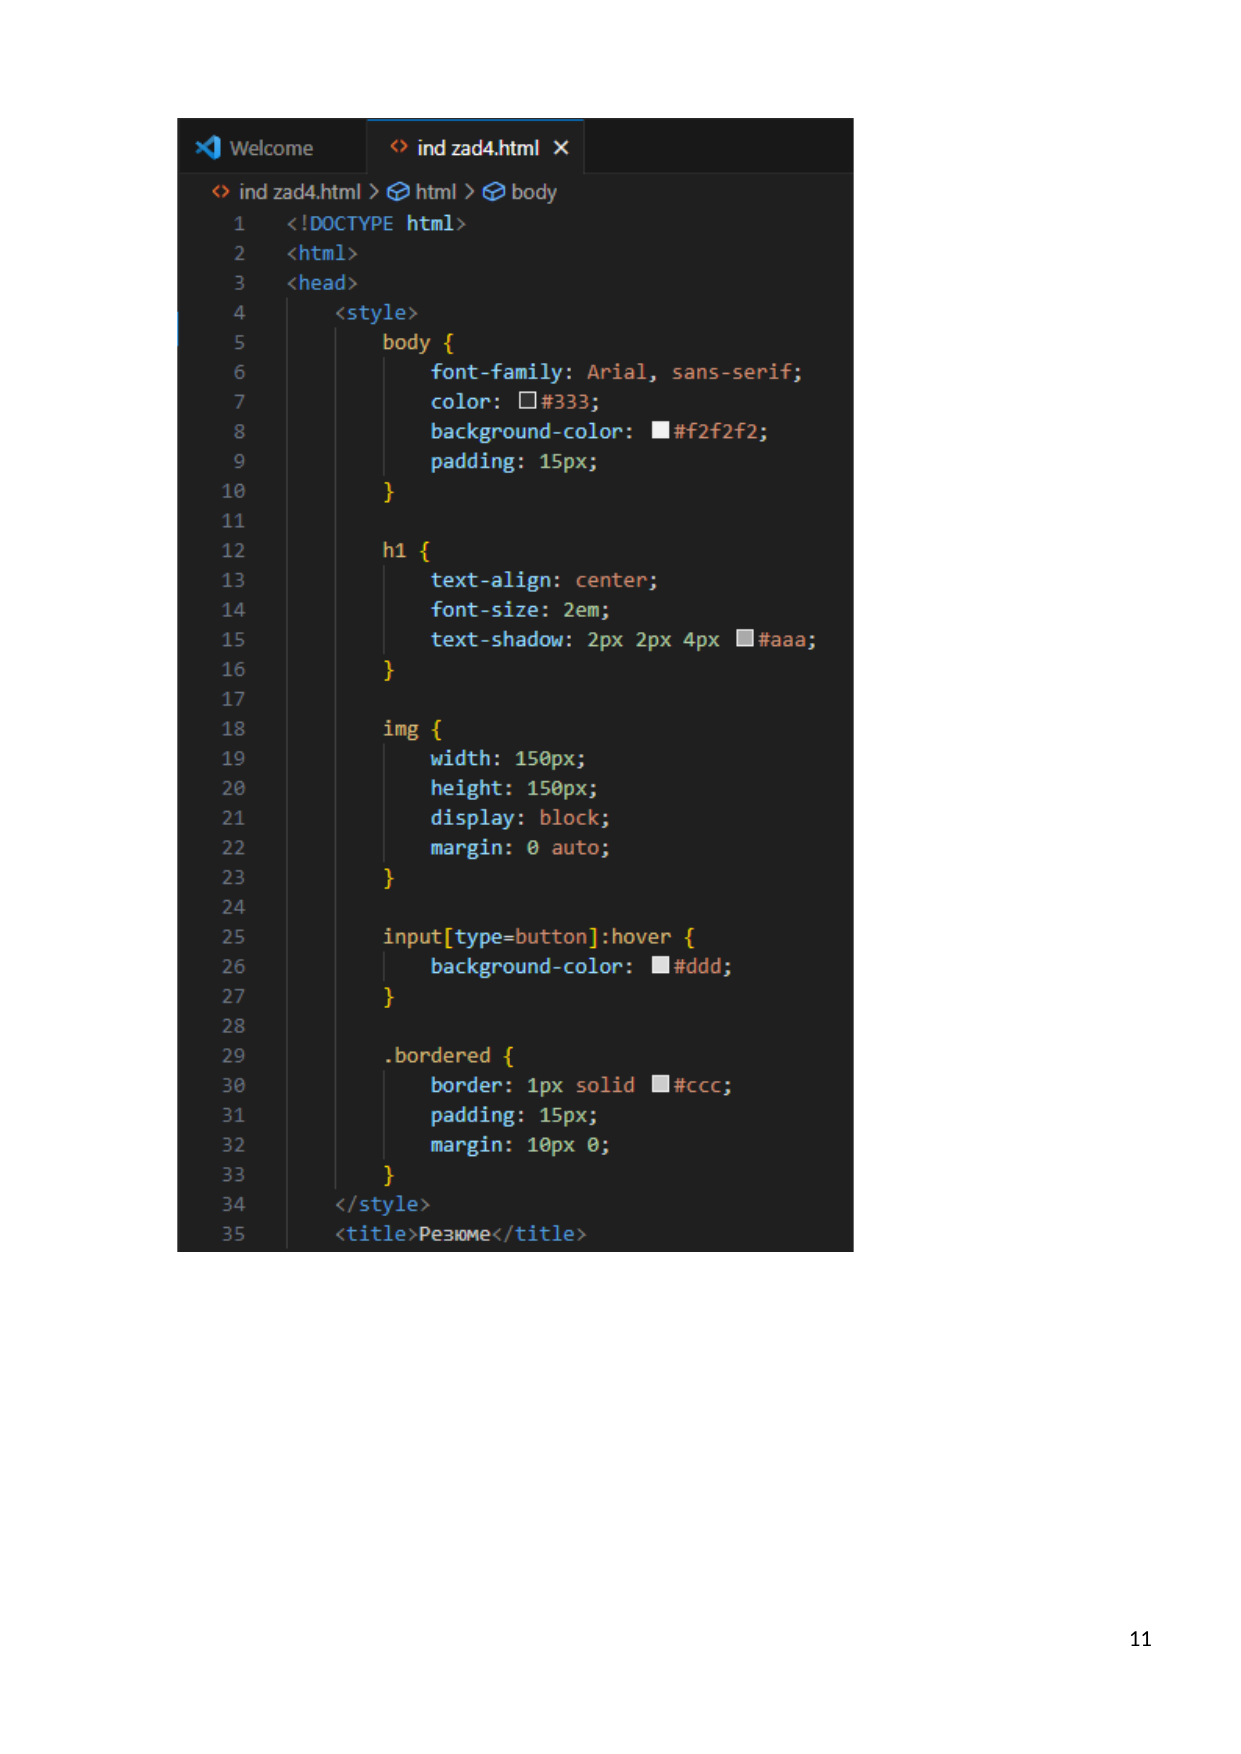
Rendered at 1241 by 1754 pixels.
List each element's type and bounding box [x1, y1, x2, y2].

picture [177, 118, 854, 1252]
